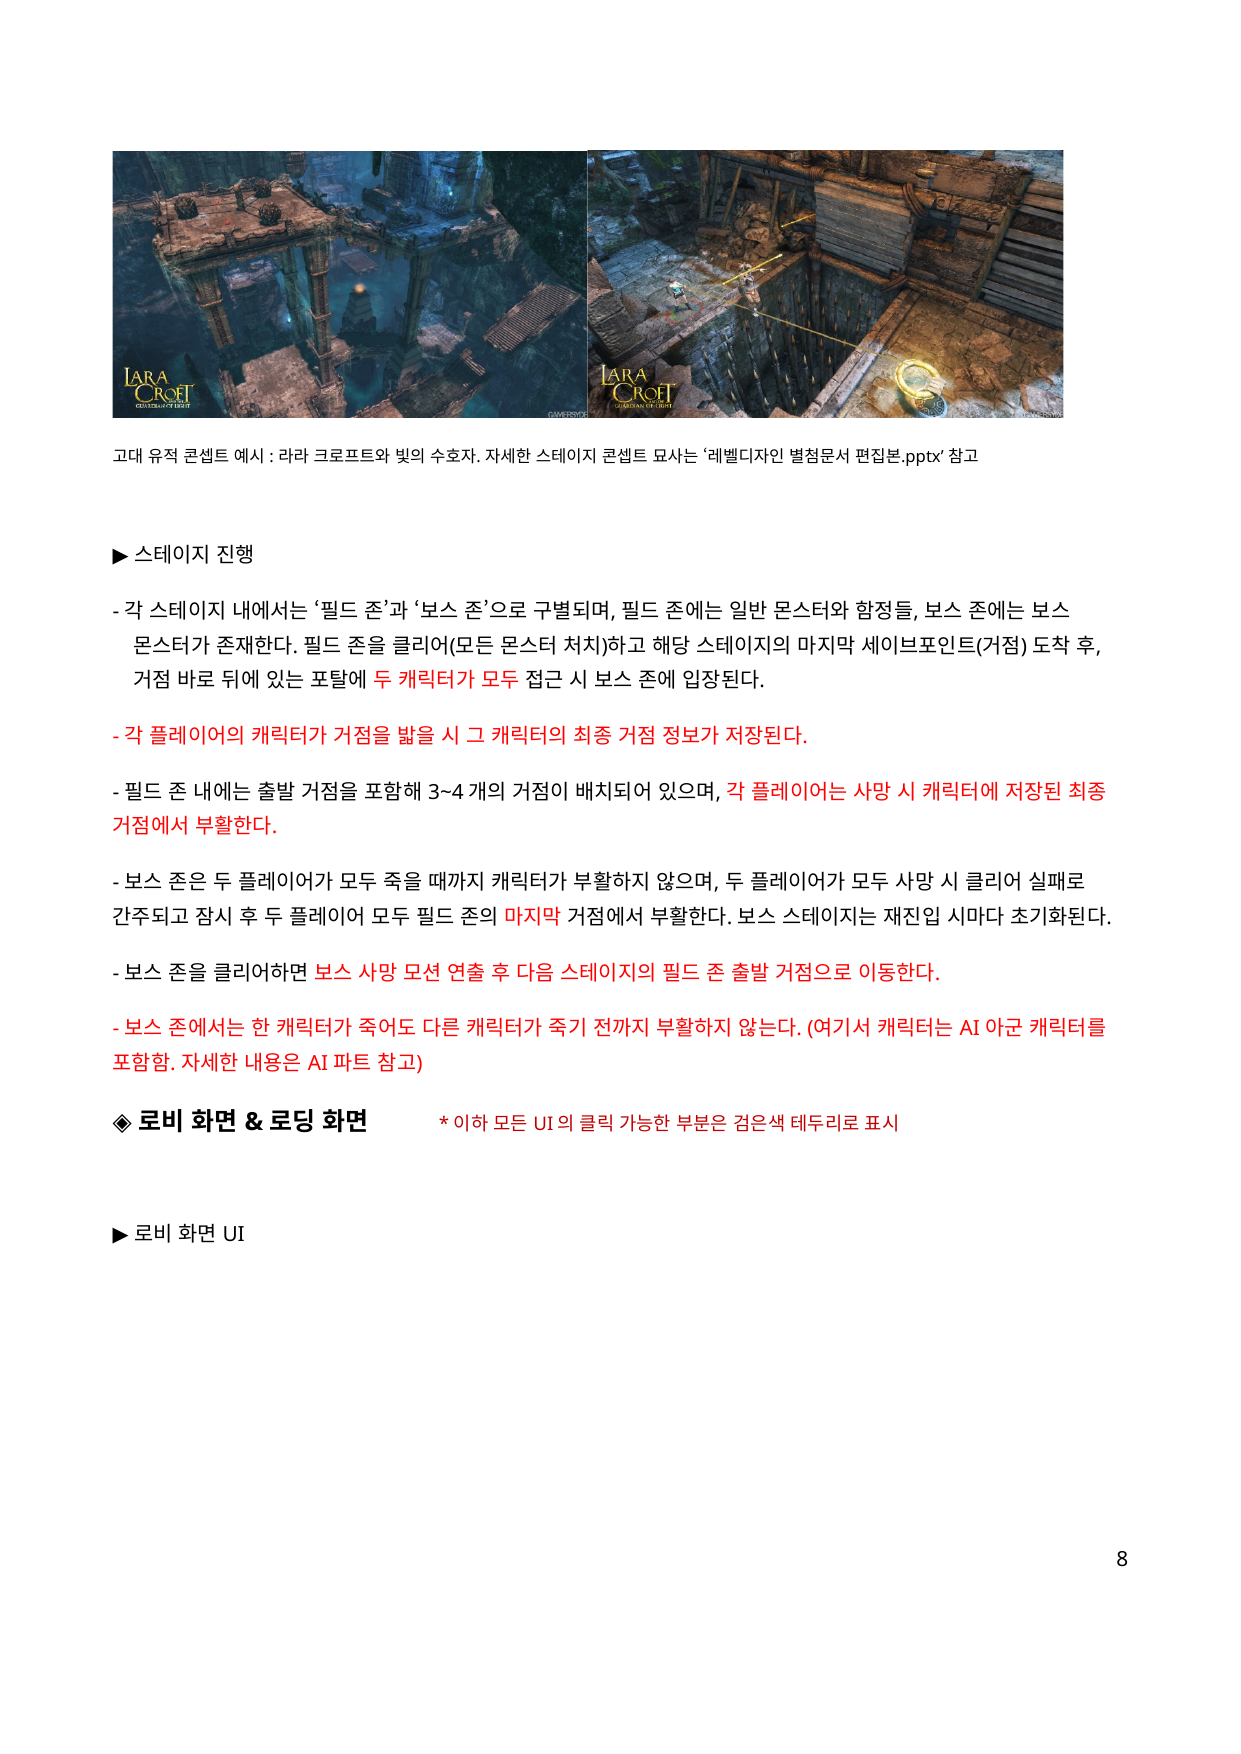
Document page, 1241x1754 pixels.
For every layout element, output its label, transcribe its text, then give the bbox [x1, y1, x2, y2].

text - 각 스테이지 내에서는 ‘필드 존’과 ‘보스 존’으로 구별되며, 필드 존에는 일반 몬스터와 함정들, 보스 존에는 보스 몬스터가 존재한다. 필드 존을 클리어(모든 몬스터 처치)하고 해당 스테이지의 마지막 세이브포인트(거점) 도착 후, 거점 바로 뒤에 있는 포탈에 두 캐릭터가 모두 접근 시 보스 존에 입장된다. [112, 594, 1128, 694]
text ▶ 스테이지 진행 [112, 538, 1128, 569]
text - 보스 존은 두 플레이어가 모두 죽을 때까지 캐릭터가 부활하지 않으며, 두 플레이어가 모두 사망 시 클리어 실패로 간주되고 잠시 후 두 플레이어 모두 필드 존의 마지막 거점에서 부활한다. 보스 스테이지는 재진입 시마다 초기화된다. [112, 865, 1128, 930]
text - 보스 존을 클리어하면 보스 사망 모션 연출 후 다음 스테이지의 필드 존 출발 거점으로 이동한다. [112, 956, 1128, 986]
text - 보스 존에서는 한 캐릭터가 죽어도 다른 캐릭터가 죽기 전까지 부활하지 않는다. (여기서 캐릭터는 AI 아군 캐릭터를 포함함. 자세한 내용은 AI 파트 참고) [112, 1011, 1128, 1076]
text - 필드 존 내에는 출발 거점을 포함해 3~4개의 거점이 배치되어 있으며, 각 플레이어는 사망 시 캐릭터에 저장된 최종 거점에서 부활한다. [112, 775, 1128, 840]
text - 각 플레이어의 캐릭터가 거점을 밟을 시 그 캐릭터의 최종 거점 정보가 저장된다. [112, 719, 1128, 749]
text ◈ 로비 화면 & 로딩 화면 * 이하 모든 UI의 클릭 가능한 부분은 검은색 테두리로 표시 [112, 1102, 1128, 1138]
text ▶ 로비 화면 UI [112, 1218, 1128, 1248]
picture [112, 150, 1064, 418]
text 고대 유적 콘셉트 예시 : 라라 크로프트와 빛의 수호자. 자세한 스테이지 콘셉트 묘사는 ‘레벨디자인 별첨문서 편집본.pptx’ 참고 [112, 443, 1128, 467]
